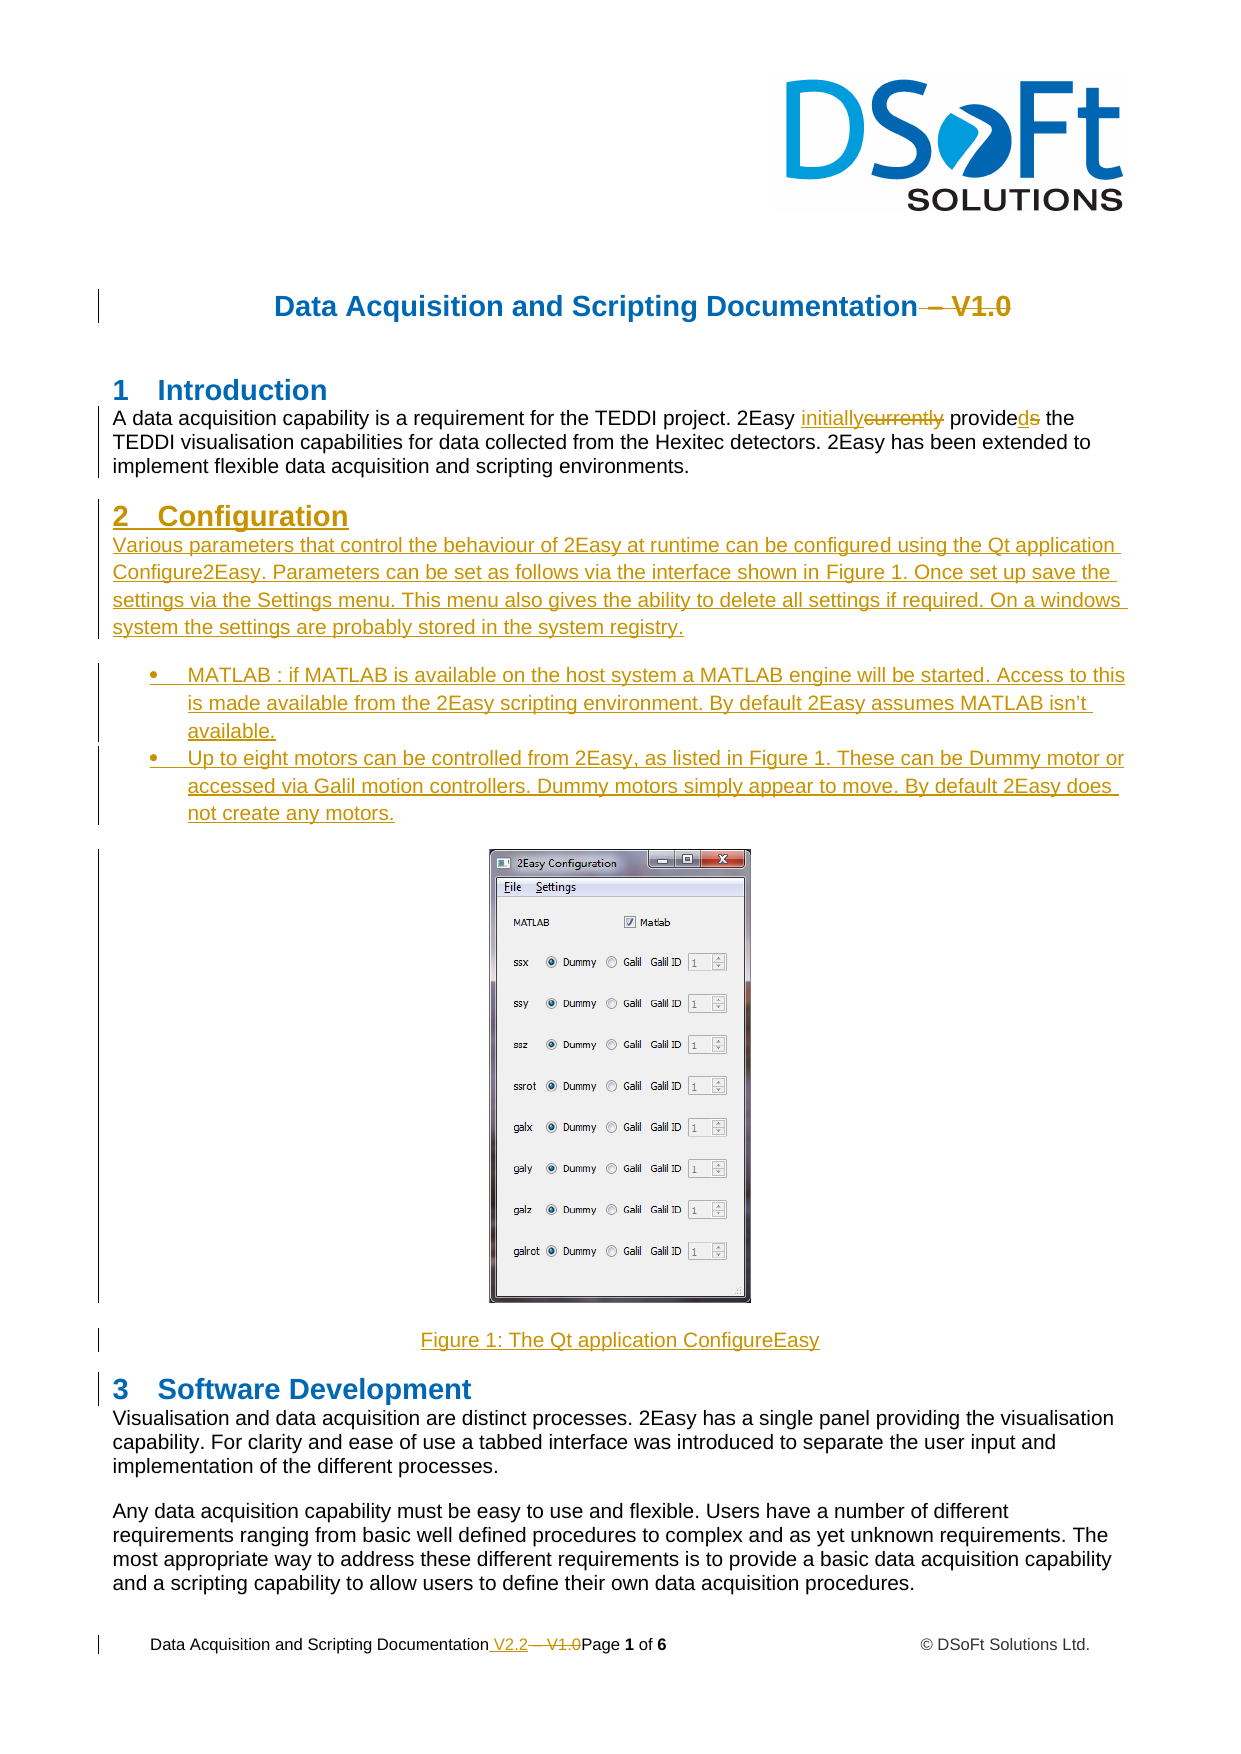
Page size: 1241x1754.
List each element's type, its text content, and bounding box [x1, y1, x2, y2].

subtitle Introduction [112, 373, 1128, 406]
picture [489, 849, 751, 1303]
picture [771, 73, 1128, 213]
text Any data acquisition capability must be easy to use and flexible. Users have a number of different requirements ranging from basic well defined procedures to complex and as yet unknown requirements. The most appropriate way to address these different requirements is to provide a basic data acquisition capability and a scripting capability to allow users to define their own data acquisition procedures. [112, 1499, 1128, 1594]
text A data acquisition capability is a requirement for the TEDDI project. 2Easy provide the TEDDI visualisation capabilities for data collected from the Hexitec detectors. 2Easy has been extended to implement flexible data acquisition and scripting environments. [112, 406, 1128, 478]
subtitle Data Acquisition and Scripting Documentation [157, 289, 1128, 323]
text Visualisation and data acquisition are distinct processes. 2Easy has a single panel providing the visualisation capability. For clarity and ease of use a tabbed interface was introduced to separate the user input and implementation of the different processes. [112, 1406, 1128, 1478]
subtitle Software Development [112, 1372, 1128, 1406]
